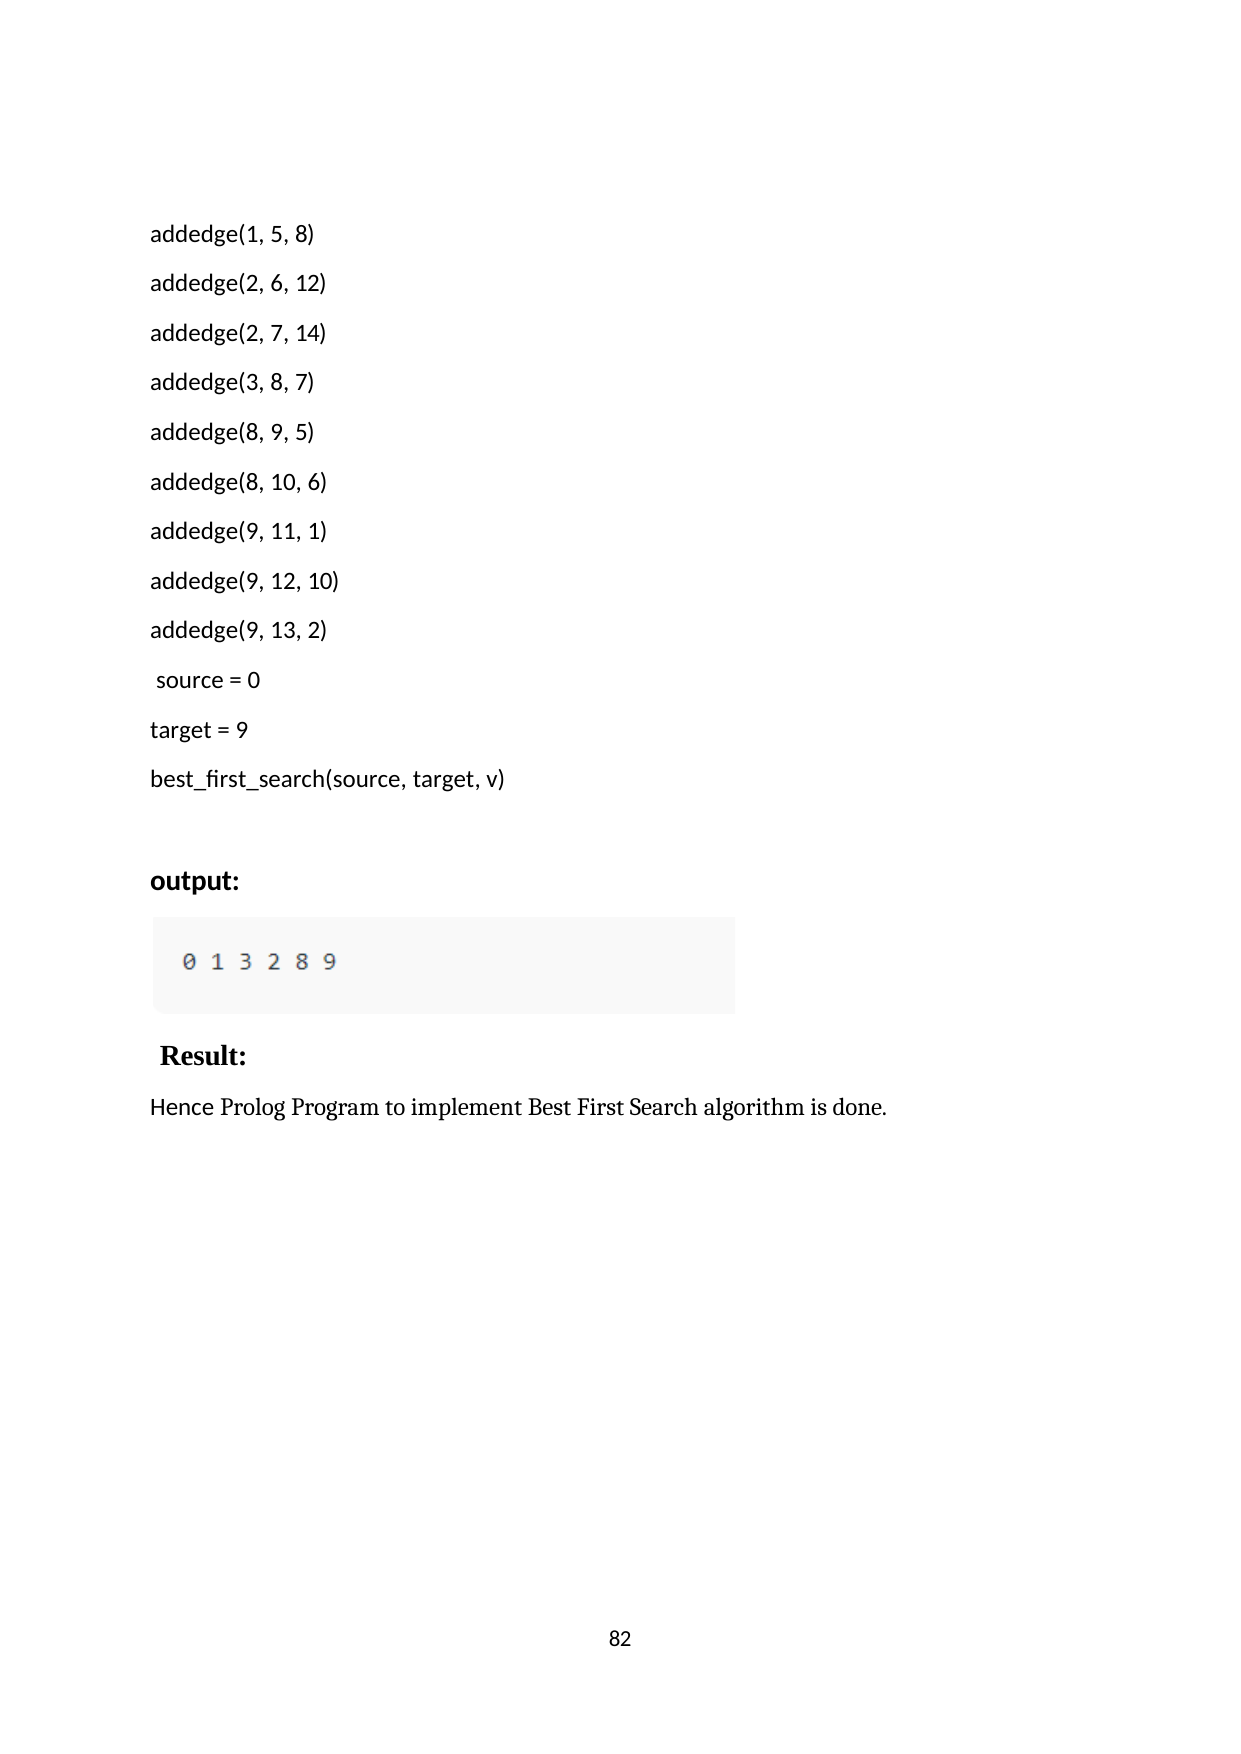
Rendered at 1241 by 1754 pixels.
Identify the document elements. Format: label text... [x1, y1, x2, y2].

text addedge(9, 11, 1) [150, 515, 1165, 546]
text addedge(3, 8, 7) [150, 367, 1165, 397]
text Result: [159, 938, 1165, 1071]
text addedge(8, 10, 6) [150, 466, 1165, 496]
text Hence Prolog Program to implement Best First Search algorithm is done. [150, 1091, 1165, 1121]
subtitle output: [150, 862, 1165, 897]
text addedge(9, 13, 2) [150, 614, 1165, 645]
text addedge(2, 7, 14) [150, 317, 1165, 347]
text addedge(9, 12, 10) [150, 565, 1165, 596]
text addedge(1, 5, 8) [150, 218, 1165, 248]
picture [153, 917, 736, 1014]
text addedge(2, 6, 12) [150, 267, 1165, 298]
text addedge(8, 9, 5) [150, 416, 1165, 447]
text target = 9 best_first_search(source, target, v) [150, 714, 506, 793]
text source = 0 [156, 664, 1165, 695]
